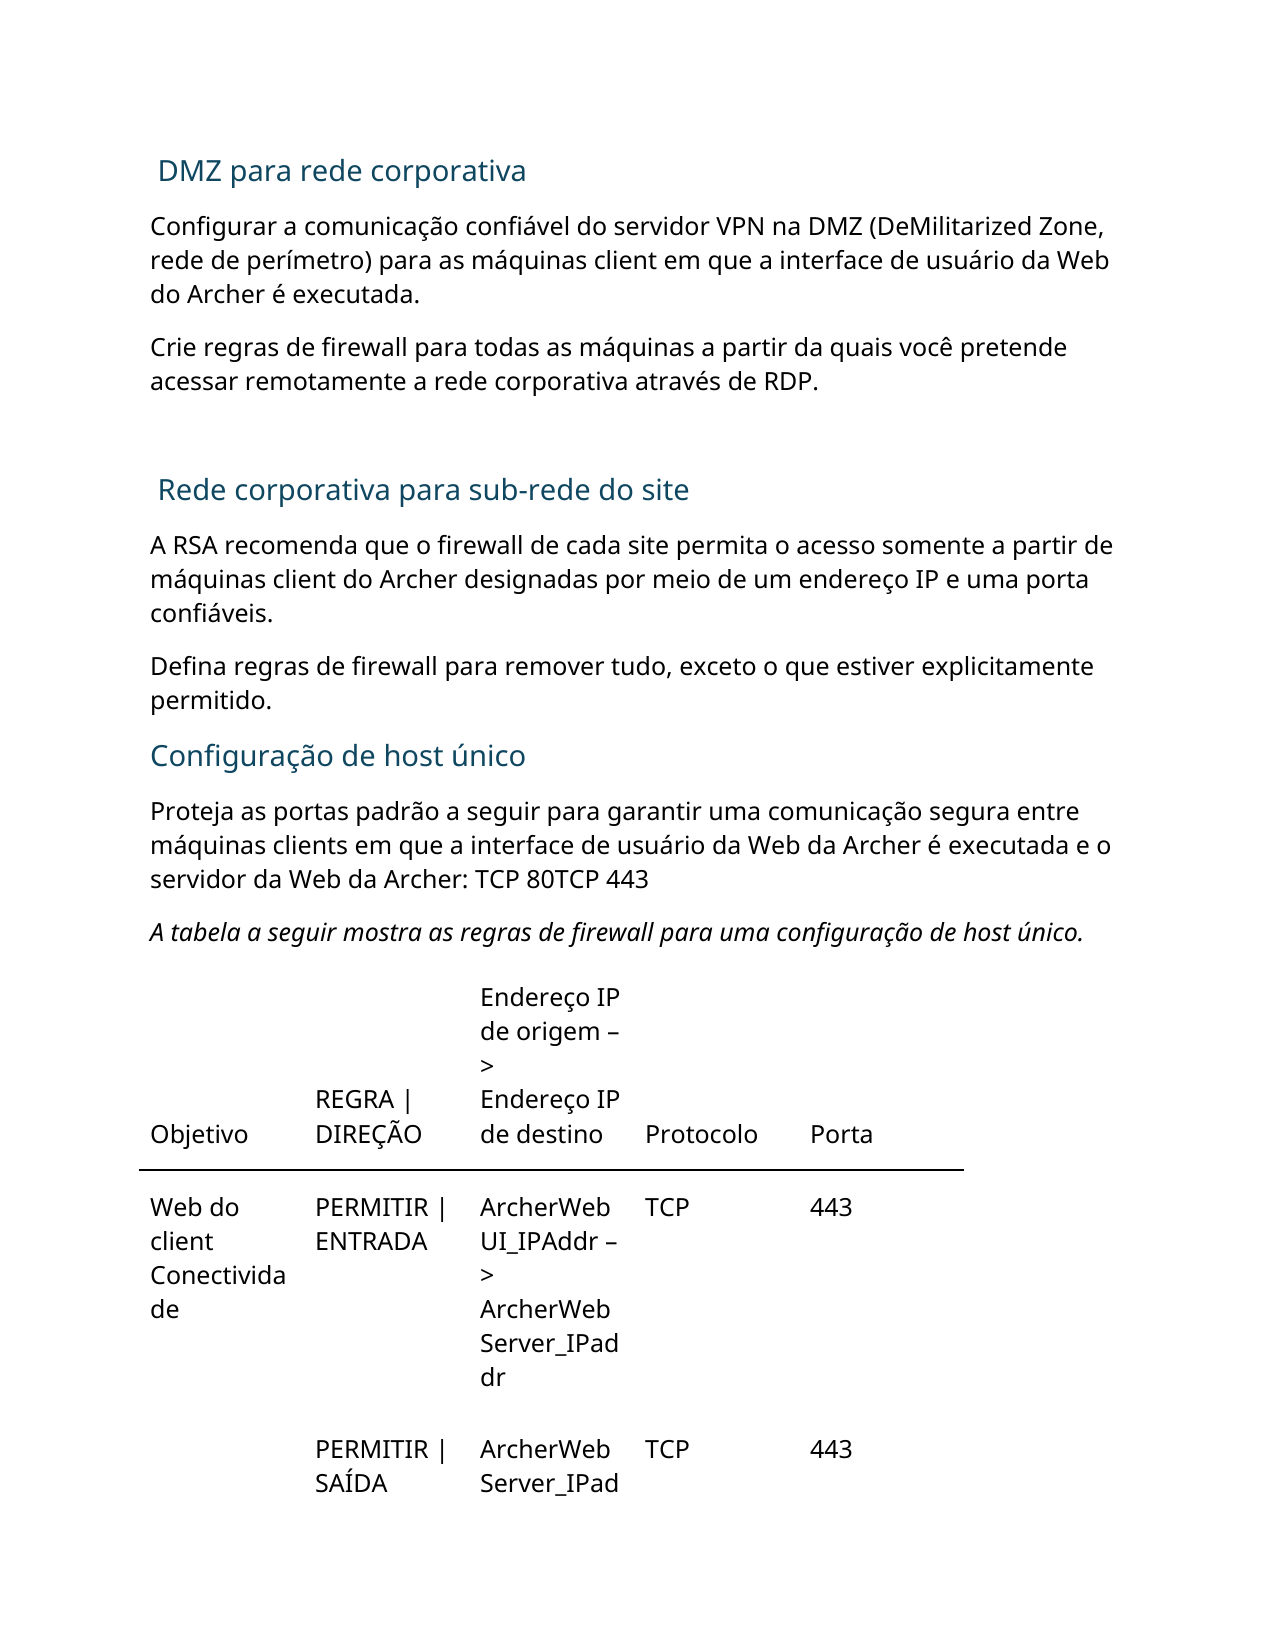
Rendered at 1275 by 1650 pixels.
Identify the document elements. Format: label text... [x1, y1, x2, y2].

table_cell 443 [799, 1413, 964, 1499]
table_cell ArcherWebServer_IPaddr –> ArcherWebUI_IPAddr [469, 1413, 634, 1499]
table_cell PERMITIR | SAÍDA [304, 1413, 469, 1499]
table_cell 443 [799, 1171, 964, 1412]
text Defina regras de firewall para remover tudo, exceto o que estiver explicitamente permitido. [150, 648, 1125, 717]
text Proteja as portas padrão a seguir para garantir uma comunicação segura entre máquinas clients em que a interface de usuário da Web da Archer é executada e o servidor da Web da Archer: TCP 80TCP 443 [150, 794, 1125, 896]
table_header Porta [799, 961, 964, 1169]
table_cell Web do client Conectividade [139, 1171, 304, 1499]
subtitle Configuração de host único [150, 735, 1125, 775]
table_header Endereço IP de origem –> Endereço IP de destino [469, 961, 634, 1169]
table_cell ArcherWebUI_IPAddr –> ArcherWebServer_IPaddr [469, 1171, 634, 1412]
table_header Protocolo [634, 961, 799, 1169]
subtitle DMZ para rede corporativa [150, 150, 1125, 190]
table_cell PERMITIR | ENTRADA [304, 1171, 469, 1412]
table_header Objetivo [139, 961, 304, 1169]
text Configurar a comunicação confiável do servidor VPN na DMZ (DeMilitarized Zone, rede de perímetro) para as máquinas client em que a interface de usuário da Web do Archer é executada. [150, 208, 1125, 311]
table_cell TCP [634, 1171, 799, 1412]
text A tabela a seguir mostra as regras de firewall para uma configuração de host único. [150, 915, 1125, 949]
table_cell TCP [634, 1413, 799, 1499]
text A RSA recomenda que o firewall de cada site permita o acesso somente a partir de máquinas client do Archer designadas por meio de um endereço IP e uma porta confiáveis. [150, 527, 1125, 630]
text Crie regras de firewall para todas as máquinas a partir da quais você pretende acessar remotamente a rede corporativa através de RDP. [150, 329, 1125, 397]
subtitle Rede corporativa para sub-rede do site [150, 469, 1125, 509]
table_header REGRA | DIREÇÃO [304, 961, 469, 1169]
